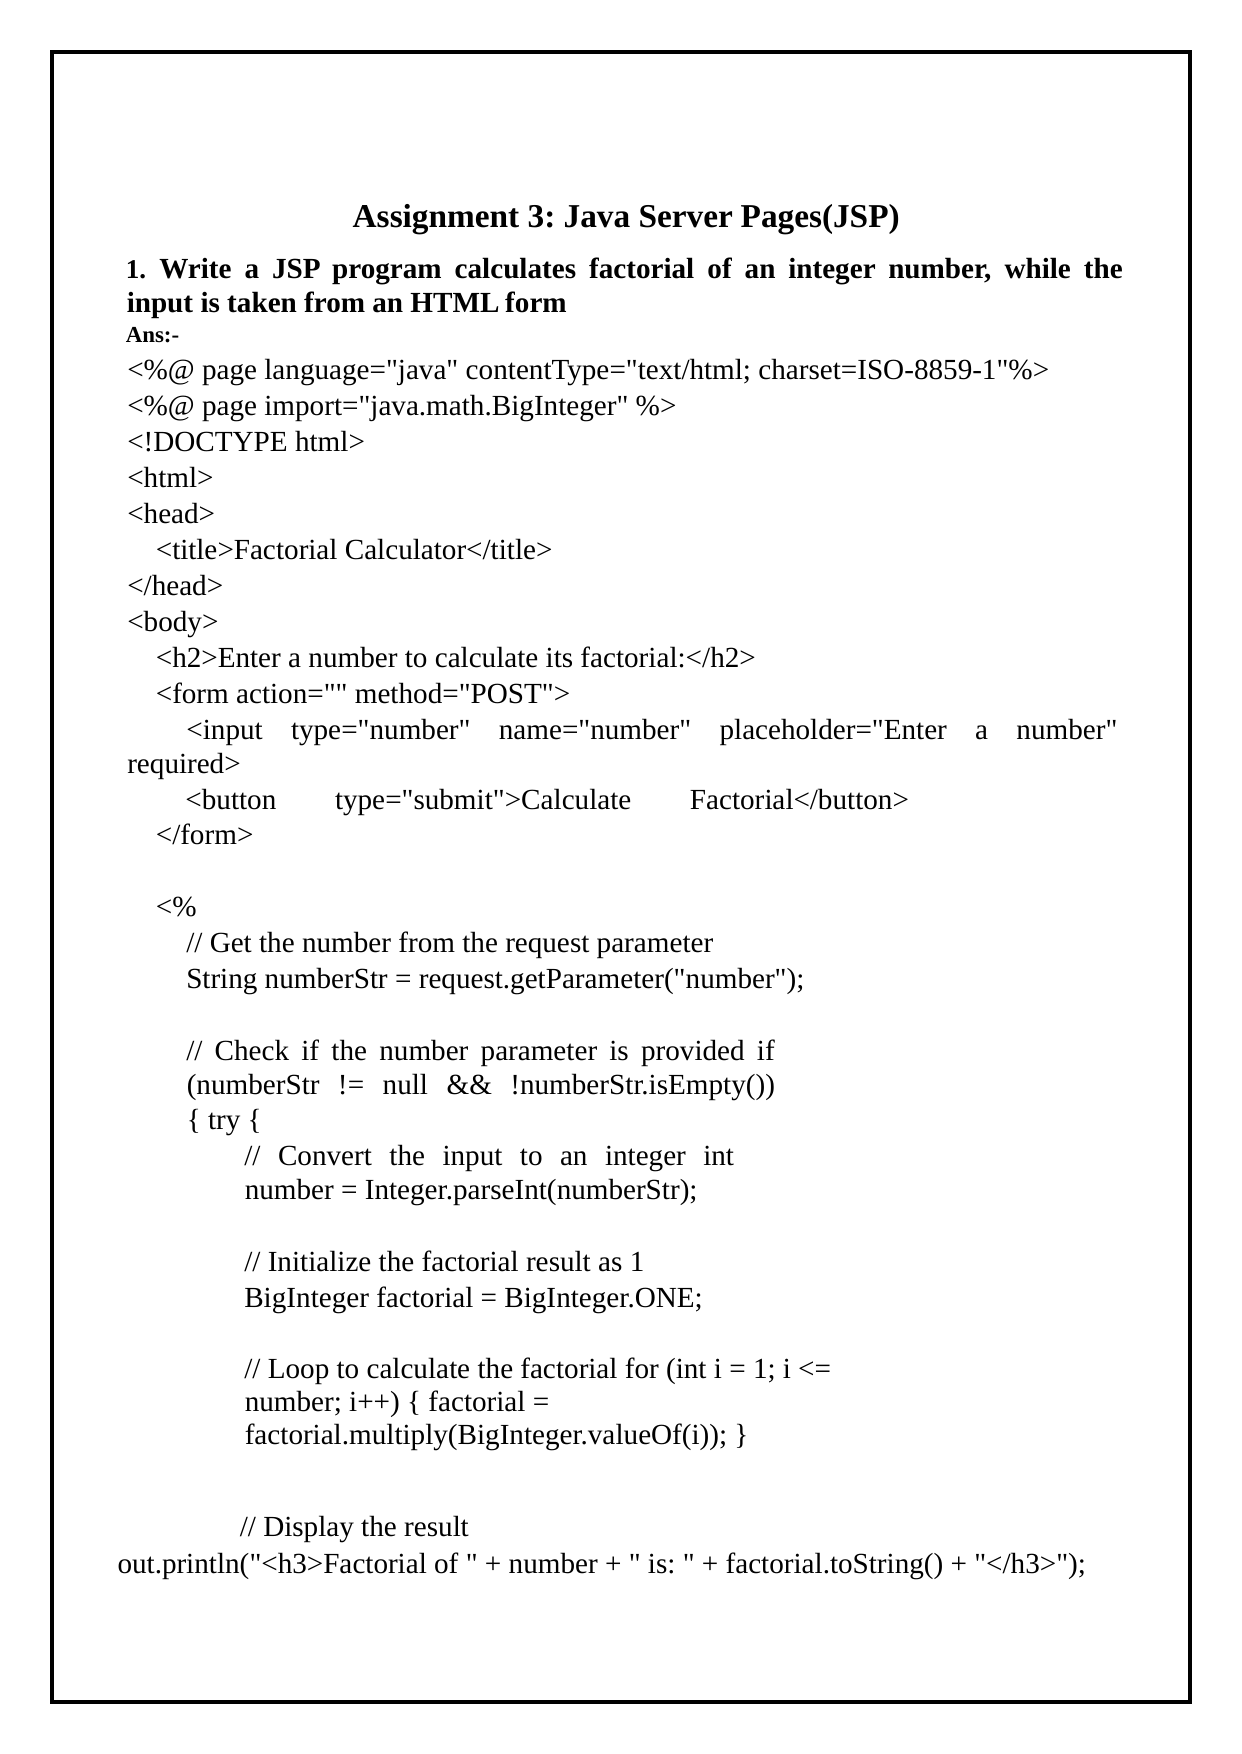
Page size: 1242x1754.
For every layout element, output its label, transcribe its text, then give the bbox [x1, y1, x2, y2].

text <!DOCTYPE html> [127, 424, 1118, 458]
text BigInteger factorial = BigInteger.ONE; [244, 1280, 1118, 1314]
text <input type="number" name="number" placeholder="Enter a number" required> [127, 712, 1118, 780]
text </head> [127, 568, 1118, 602]
text <head> [127, 496, 1118, 530]
text out.println("<h3>Factorial of " + number + " is: " + factorial.toString() + "</h3>"); [108, 1546, 1118, 1580]
text <button type="submit">Calculate Factorial</button> </form> [156, 782, 909, 850]
text // Check if the number parameter is provided if (numberStr != null && !numberStr.isEmpty()) { try { [186, 1033, 775, 1135]
text 1. Write a JSP program calculates factorial of an integer number, while the input is taken from an HTML form [126, 251, 1123, 319]
subtitle Assignment 3: Java Server Pages(JSP) [129, 196, 1123, 234]
text <title>Factorial Calculator</title> [156, 532, 1118, 566]
text // Initialize the factorial result as 1 [244, 1244, 1118, 1278]
text <% [156, 889, 1118, 922]
text <h2>Enter a number to calculate its factorial:</h2> [156, 640, 1118, 673]
text Ans:- [126, 321, 988, 348]
text <%@ page import="java.math.BigInteger" %> [127, 388, 1118, 422]
text // Get the number from the request parameter [186, 925, 1118, 958]
text <form action="" method="POST"> [156, 676, 1118, 709]
text // Loop to calculate the factorial for (int i = 1; i <= number; i++) { factorial = factorial.multiply(BigInteger.valueOf(i)); } [244, 1352, 882, 1451]
text <body> [127, 604, 1118, 638]
text <%@ page language="java" contentType="text/html; charset=ISO-8859-1"%> [127, 352, 1118, 386]
text // Display the result [108, 1509, 1123, 1543]
text <html> [127, 460, 1118, 494]
text String numberStr = request.getParameter("number"); [186, 961, 1118, 994]
text // Convert the input to an integer int number = Integer.parseInt(numberStr); [244, 1138, 734, 1206]
